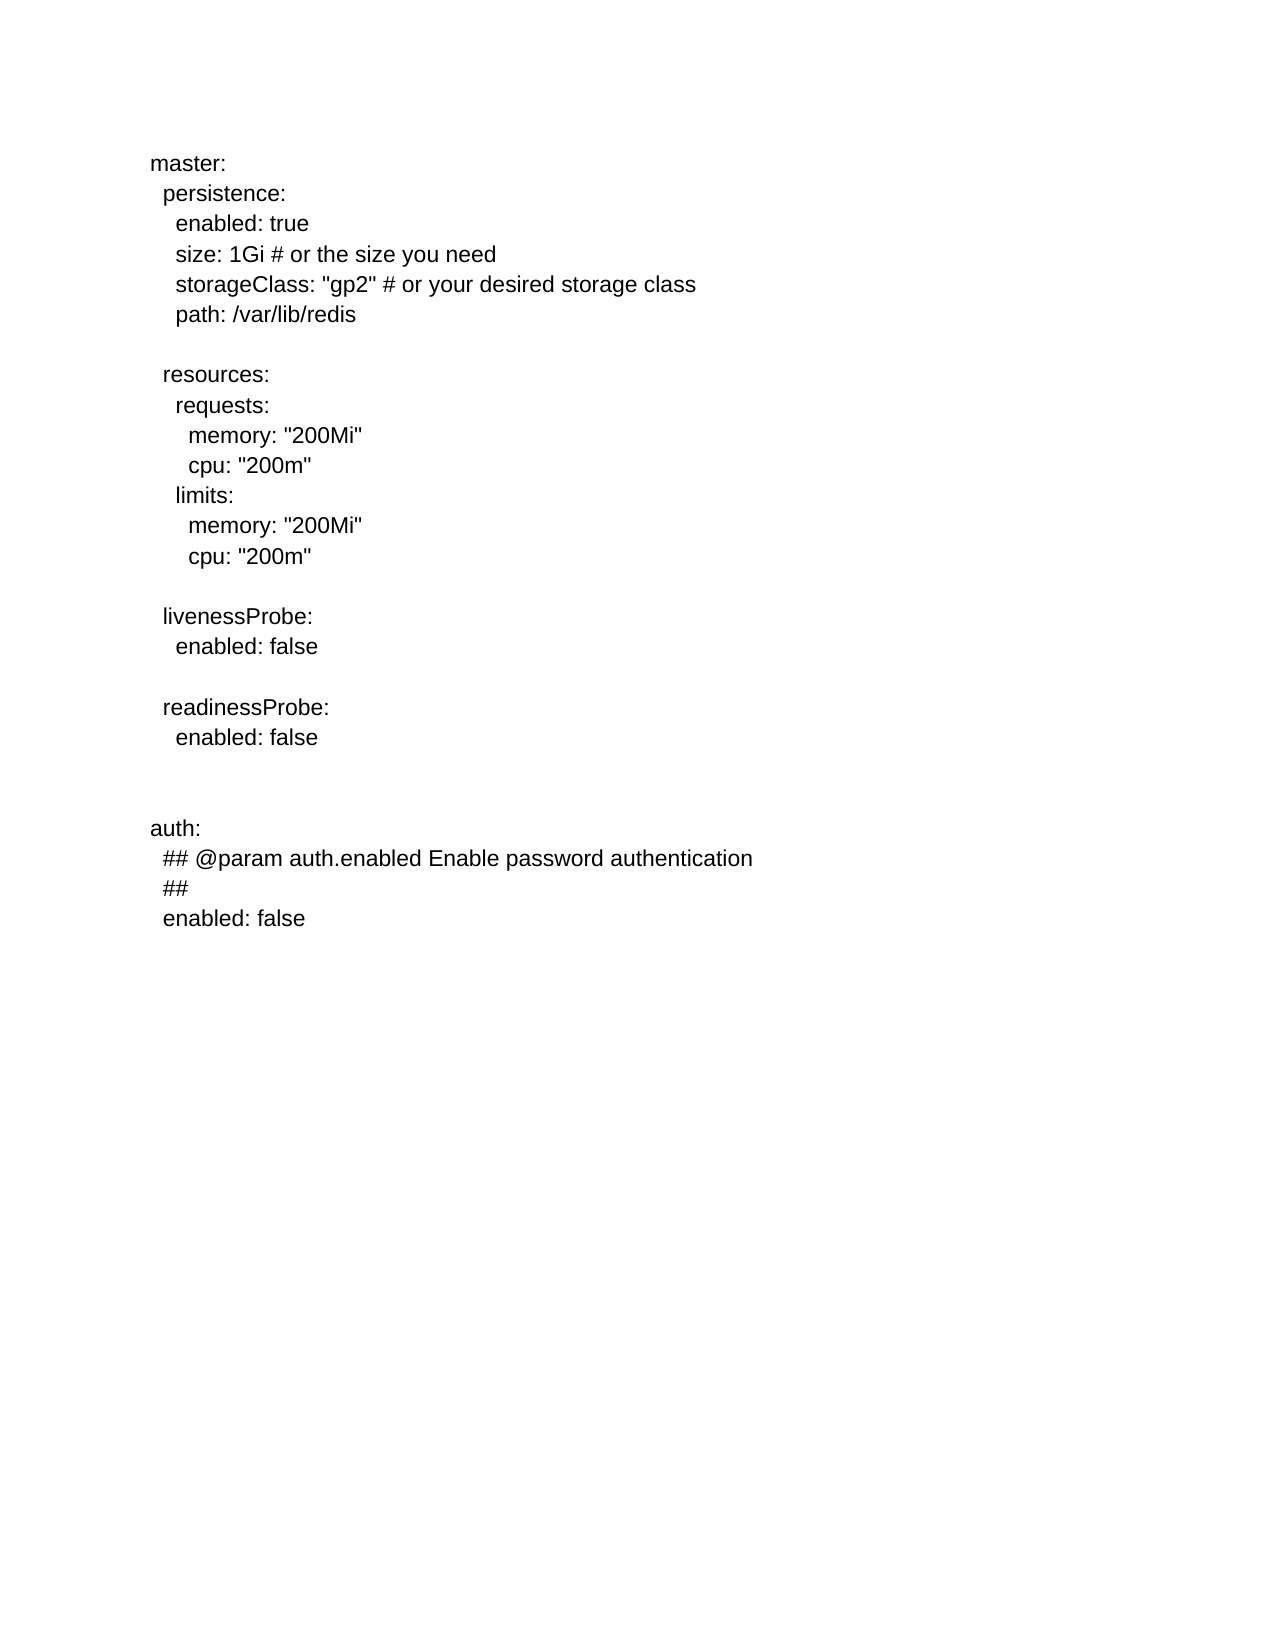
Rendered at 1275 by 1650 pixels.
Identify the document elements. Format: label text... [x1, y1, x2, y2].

text enabled: false [150, 633, 1125, 660]
text requests: [150, 392, 1125, 418]
text livenessProbe: [150, 603, 1125, 629]
text size: 1Gi # or the size you need [150, 241, 1125, 267]
text readinessProbe: [150, 694, 1125, 720]
text ## [150, 875, 1125, 901]
text path: /var/lib/redis [150, 301, 1125, 327]
text ## @param auth.enabled Enable password authentication [150, 845, 1125, 871]
text memory: "200Mi" [150, 422, 1125, 448]
text persistence: [150, 180, 1125, 207]
text cpu: "200m" [150, 543, 1125, 569]
text limits: [150, 482, 1125, 509]
text auth: [150, 814, 1125, 841]
text cpu: "200m" [150, 452, 1125, 478]
text master: [150, 150, 1125, 176]
text storageClass: "gp2" # or your desired storage class [150, 271, 1125, 297]
text enabled: true [150, 210, 1125, 237]
text enabled: false [150, 724, 1125, 750]
text resources: [150, 361, 1125, 388]
text enabled: false [150, 905, 1125, 932]
text memory: "200Mi" [150, 512, 1125, 539]
